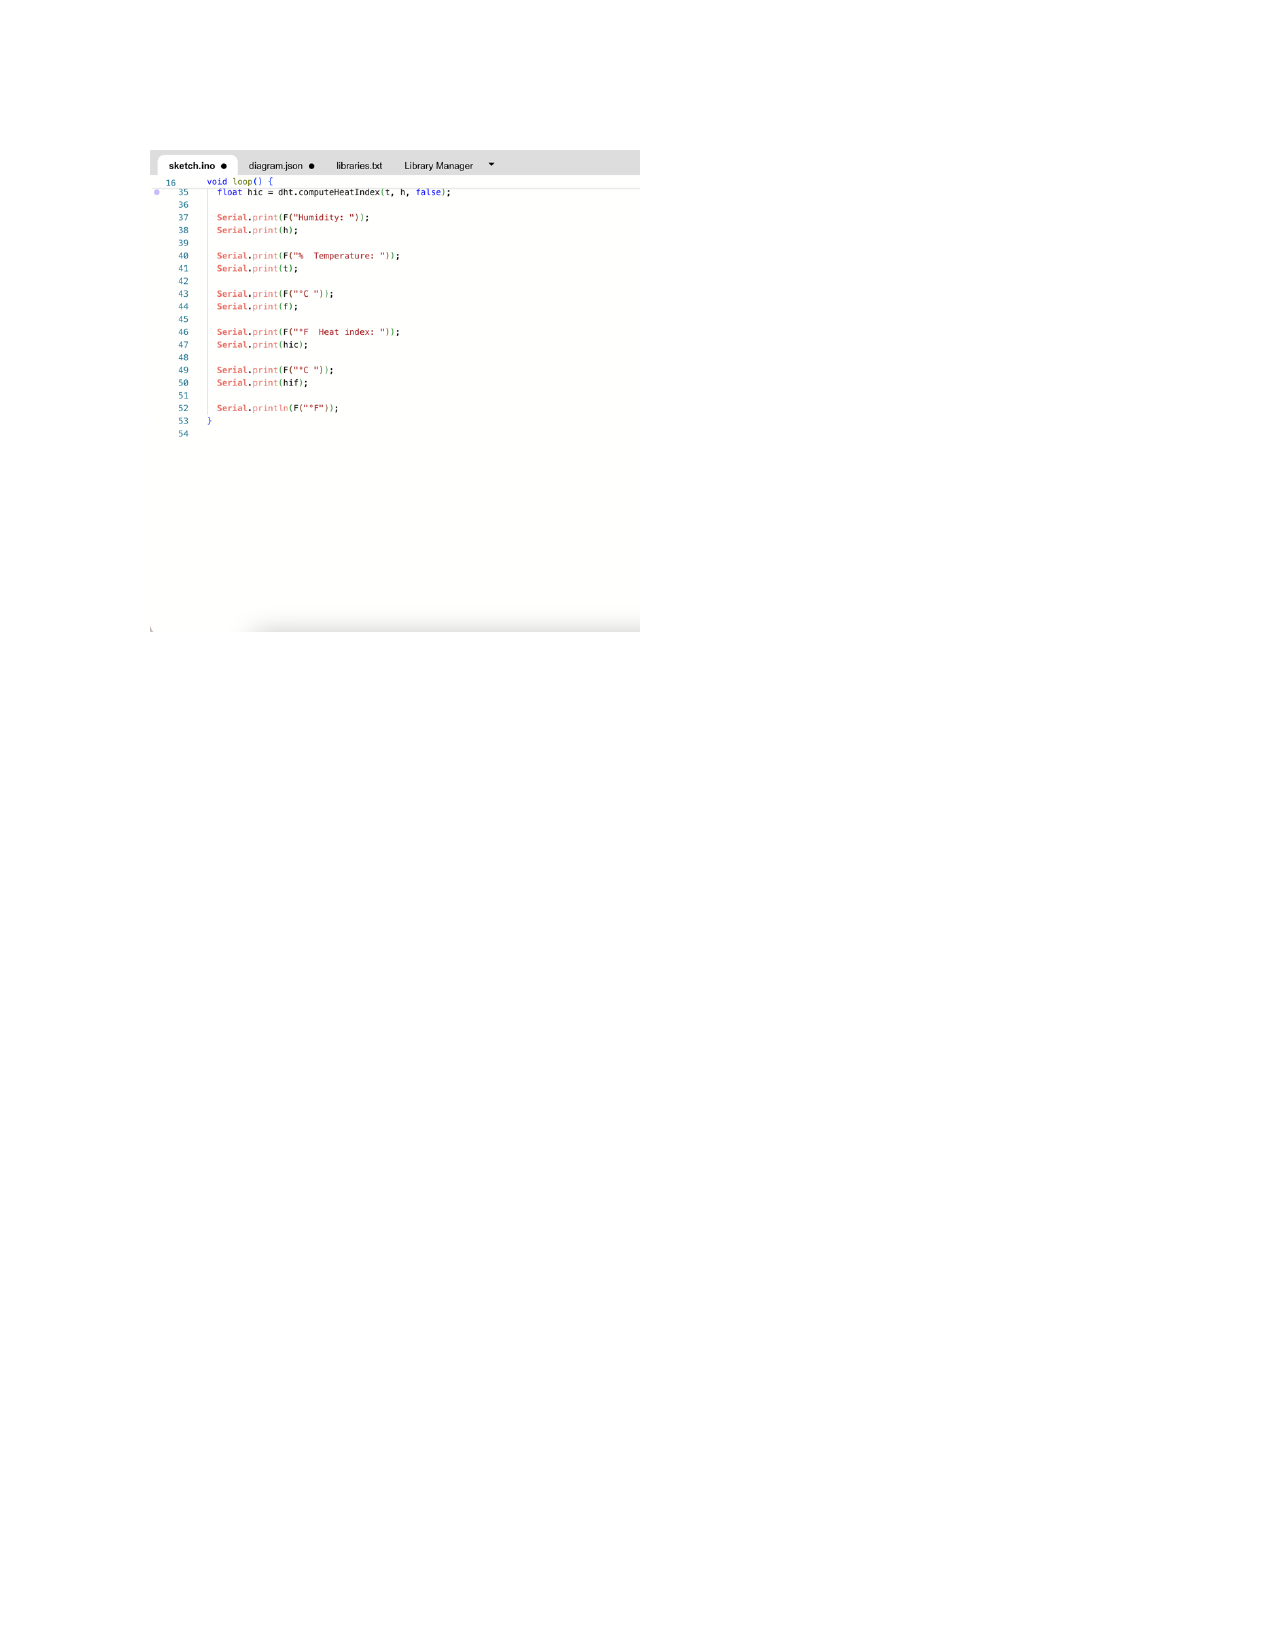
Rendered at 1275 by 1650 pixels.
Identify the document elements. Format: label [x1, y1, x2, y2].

picture [150, 150, 640, 632]
